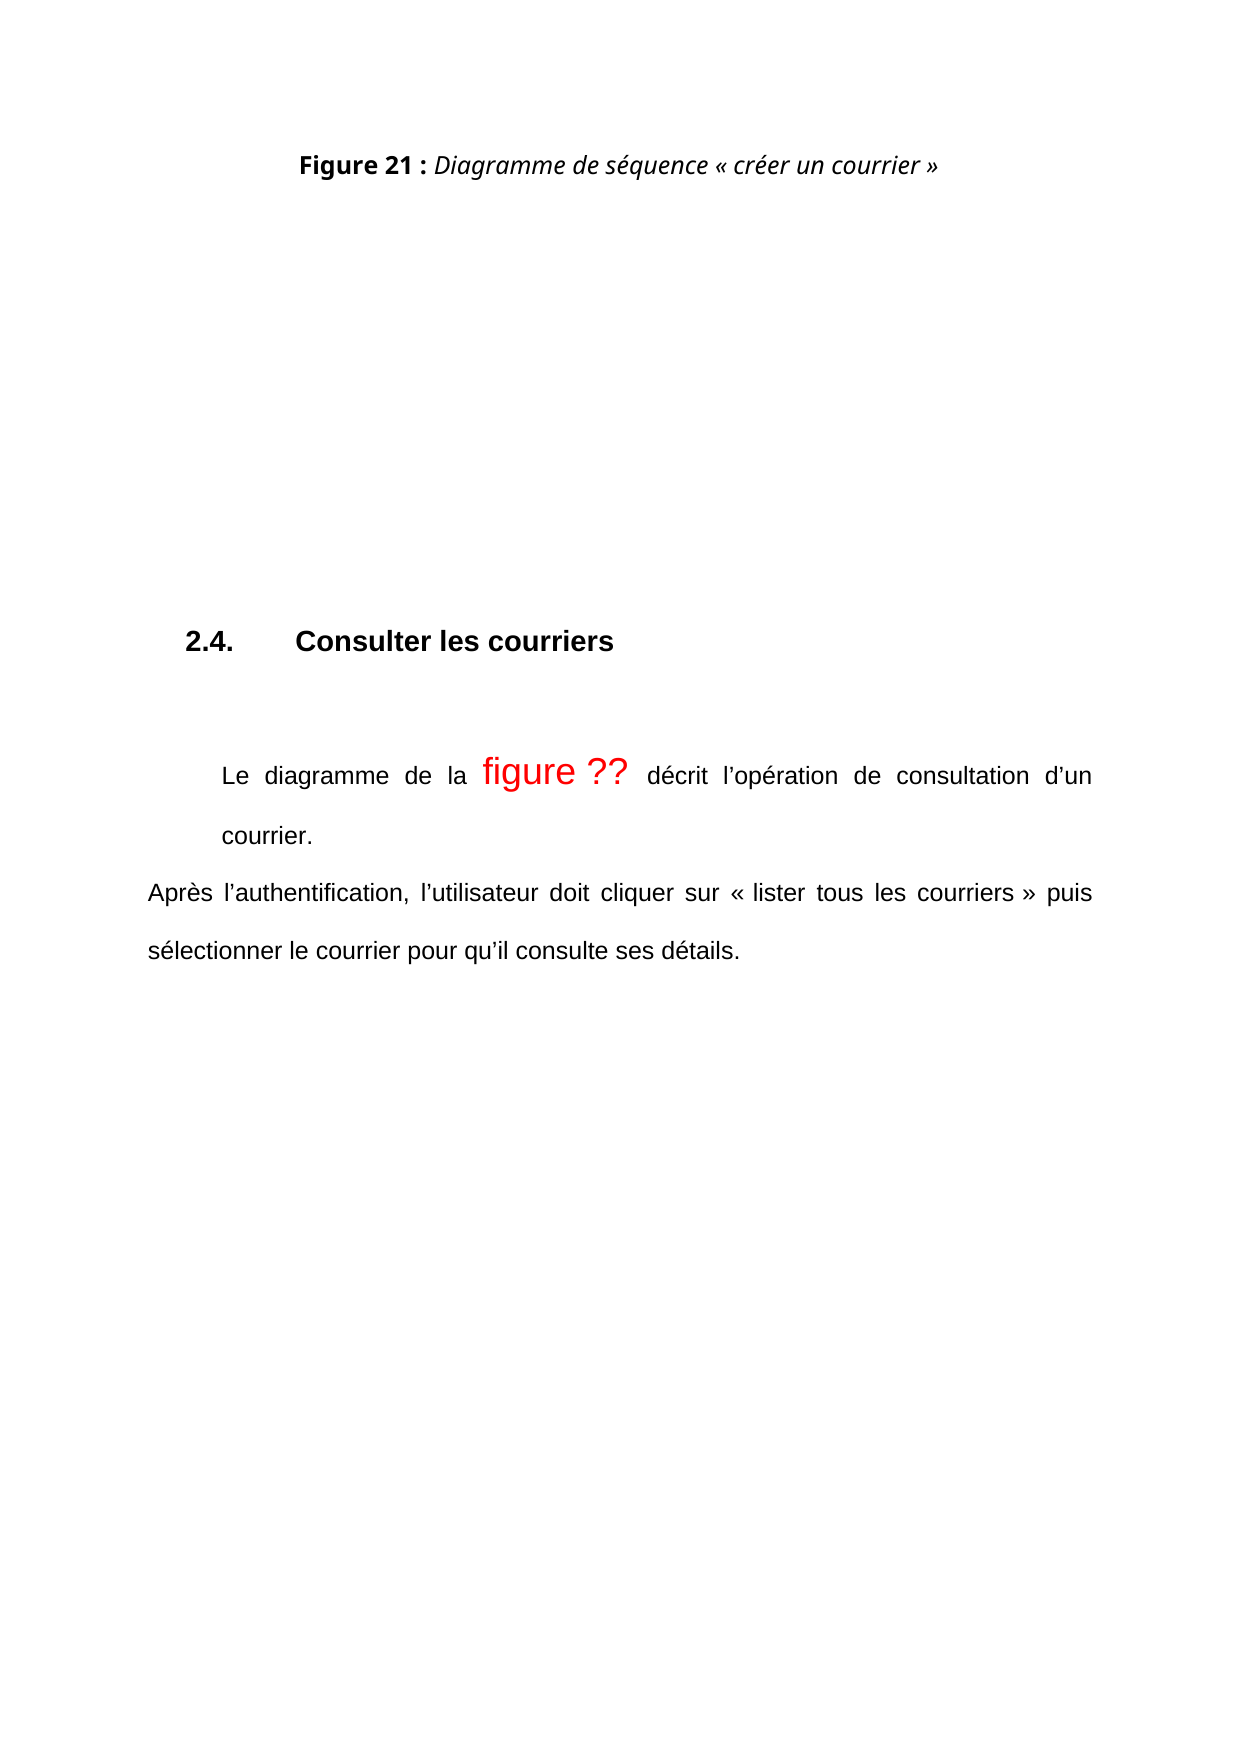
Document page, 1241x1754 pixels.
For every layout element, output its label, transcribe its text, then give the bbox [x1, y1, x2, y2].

text Après l’authentification, l’utilisateur doit cliquer sur « lister tous les courriers » puis sélectionner le courrier pour qu’il consulte ses détails. [148, 878, 1093, 965]
list Consulter les courriers [185, 624, 1093, 658]
text Figure 21 : Diagramme de séquence « créer un courrier » [148, 148, 1093, 182]
text Le diagramme de la figure ?? décrit l’opération de consultation d’un courrier. [221, 749, 1093, 850]
